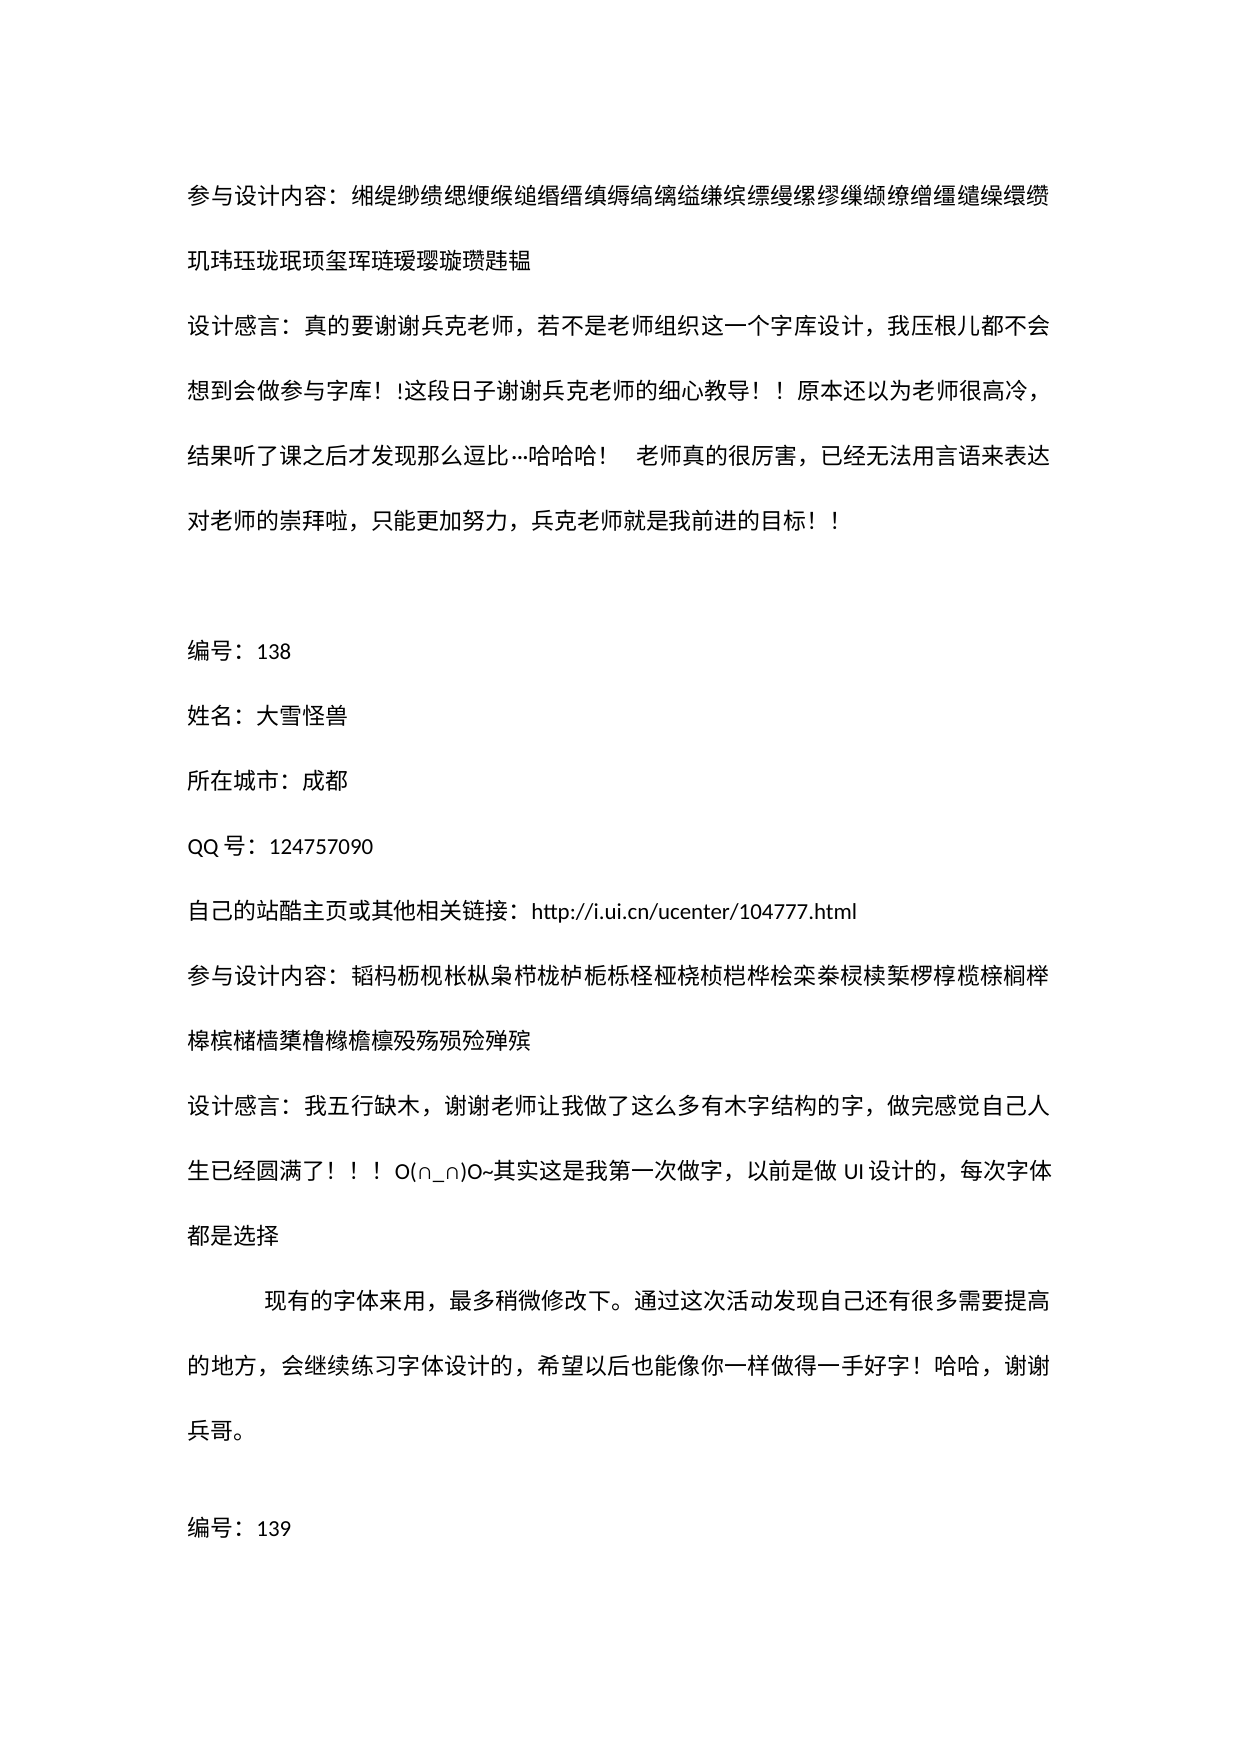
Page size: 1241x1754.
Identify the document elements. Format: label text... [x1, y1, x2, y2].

text 设计感言：真的要谢谢兵克老师，若不是老师组织这一个字库设计，我压根儿都不会想到会做参与字库！!这段日子谢谢兵克老师的细心教导！！原本还以为老师很高冷，结果听了课之后才发现那么逗比···哈哈哈！ 老师真的很厉害，已经无法用言语来表达对老师的崇拜啦，只能更加努力，兵克老师就是我前进的目标！！ [187, 292, 1053, 552]
text 姓名：大雪怪兽 [187, 682, 1053, 747]
text 参与设计内容：韬杩枥枧枨枞枭栉栊栌栀栎柽桠桡桢桤桦桧栾桊棂椟椠椤椁榄榇榈榉槔槟槠樯橥橹橼檐檩殁殇殒殓殚殡 [187, 942, 1053, 1072]
text 自己的站酷主页或其他相关链接：http://i.ui.cn/ucenter/104777.html [187, 877, 1053, 942]
text 编号：139 [187, 1494, 1053, 1559]
text 参与设计内容：缃缇缈缋缌缏缑缒缗缙缜缛缟缡缢缣缤缥缦缧缪缫缬缭缯缰缱缲缳缵玑玮珏珑珉顼玺珲琏瑷璎璇瓒韪韫 [187, 162, 1053, 292]
text 所在城市：成都 [187, 747, 1053, 812]
text 现有的字体来用，最多稍微修改下。通过这次活动发现自己还有很多需要提高的地方，会继续练习字体设计的，希望以后也能像你一样做得一手好字！哈哈，谢谢兵哥。 [187, 1267, 1053, 1462]
text 设计感言：我五行缺木，谢谢老师让我做了这么多有木字结构的字，做完感觉自己人生已经圆满了！！！O(∩_∩)O~其实这是我第一次做字，以前是做UI设计的，每次字体都是选择 [187, 1072, 1053, 1267]
text 编号：138 [187, 617, 1053, 682]
text QQ号：124757090 [187, 812, 1053, 877]
